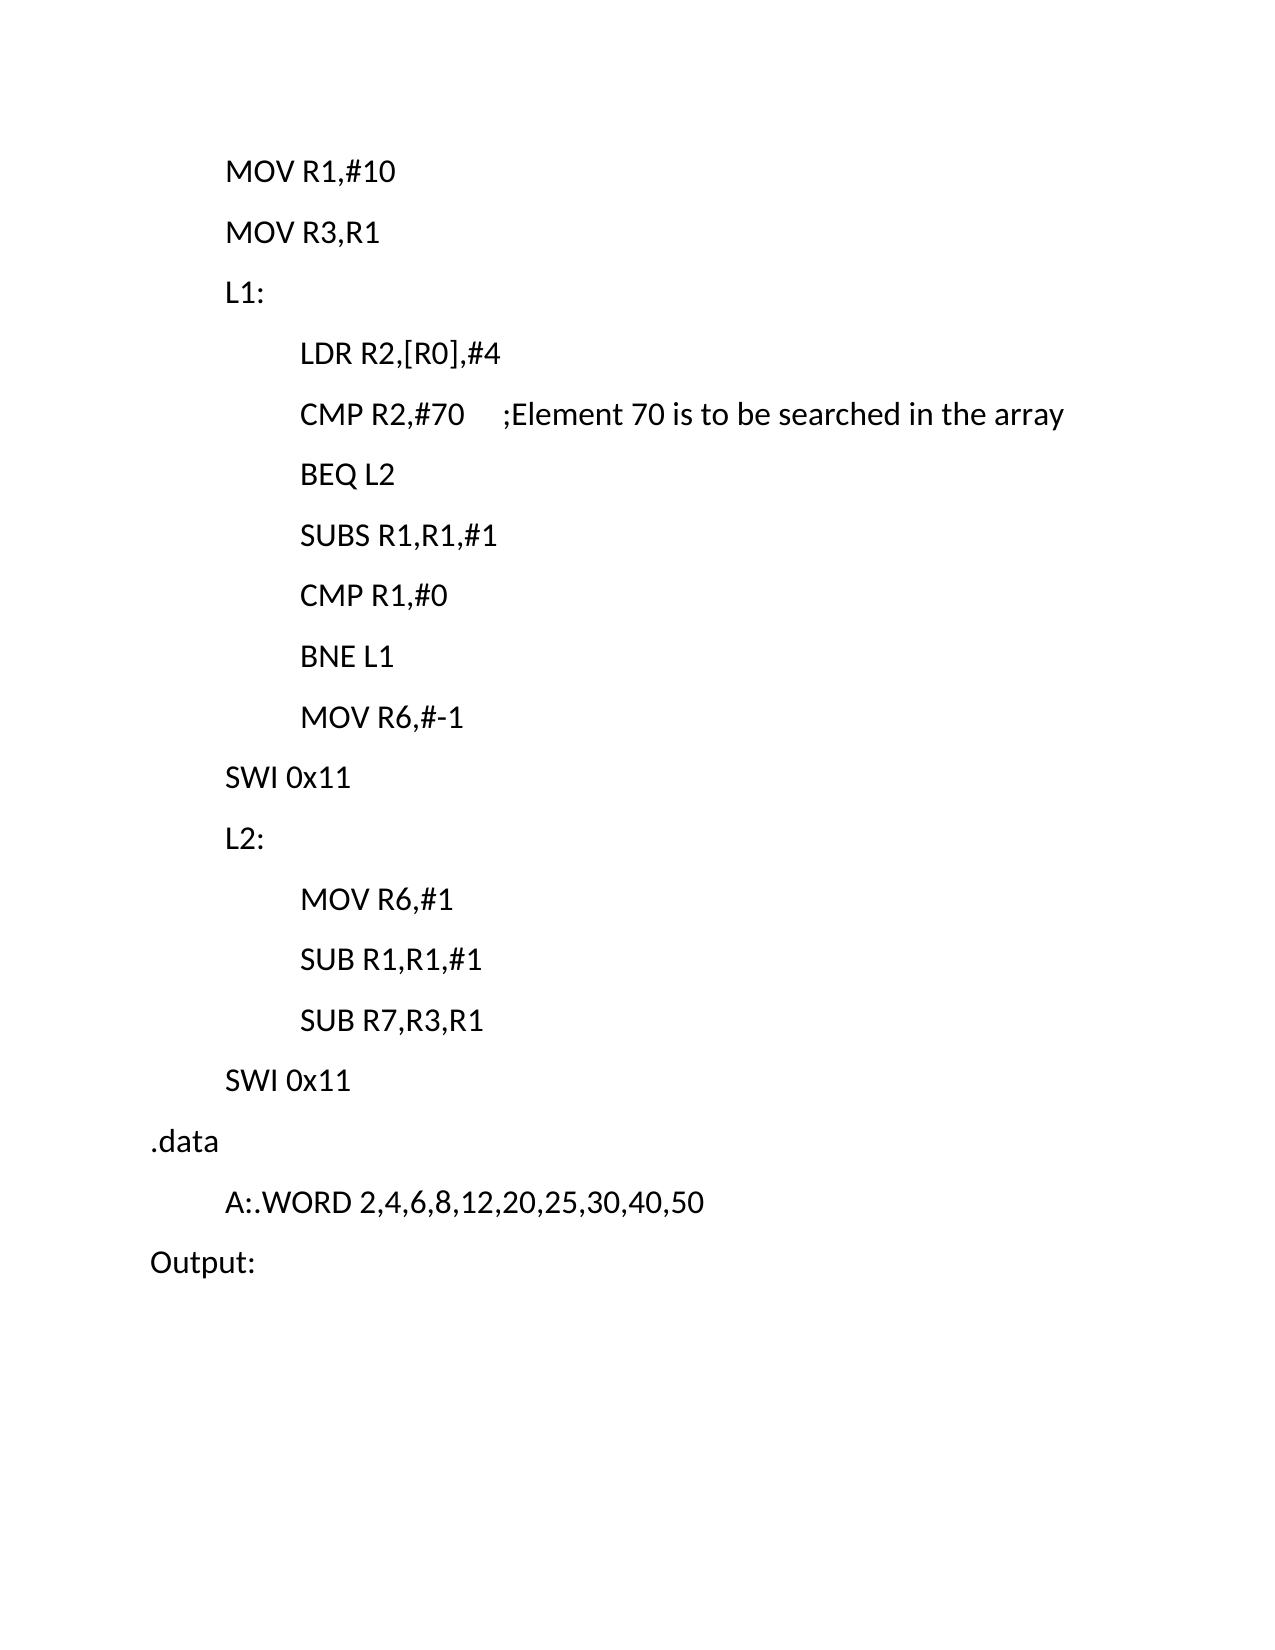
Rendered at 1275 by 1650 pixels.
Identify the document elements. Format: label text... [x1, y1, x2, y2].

text SUB R7,R3,R1 [150, 999, 1125, 1039]
text SUBS R1,R1,#1 [150, 514, 1125, 554]
text SWI 0x11 [150, 1059, 1125, 1100]
text CMP R1,#0 [150, 574, 1125, 615]
text Output: [150, 1241, 1125, 1282]
text MOV R6,#-1 [150, 696, 1125, 736]
text .data [150, 1120, 1125, 1161]
text MOV R3,R1 [150, 211, 1125, 251]
text LDR R2,[R0],#4 [150, 332, 1125, 373]
text BNE L1 [150, 635, 1125, 676]
text MOV R6,#1 [150, 877, 1125, 918]
text L1: [150, 271, 1125, 312]
text A:.WORD 2,4,6,8,12,20,25,30,40,50 [150, 1181, 1125, 1221]
text MOV R1,#10 [150, 150, 1125, 191]
text BEQ L2 [150, 453, 1125, 494]
text SWI 0x11 [150, 756, 1125, 797]
text L2: [150, 817, 1125, 858]
text CMP R2,#70 ;Element 70 is to be searched in the array [150, 392, 1125, 433]
text SUB R1,R1,#1 [150, 938, 1125, 979]
